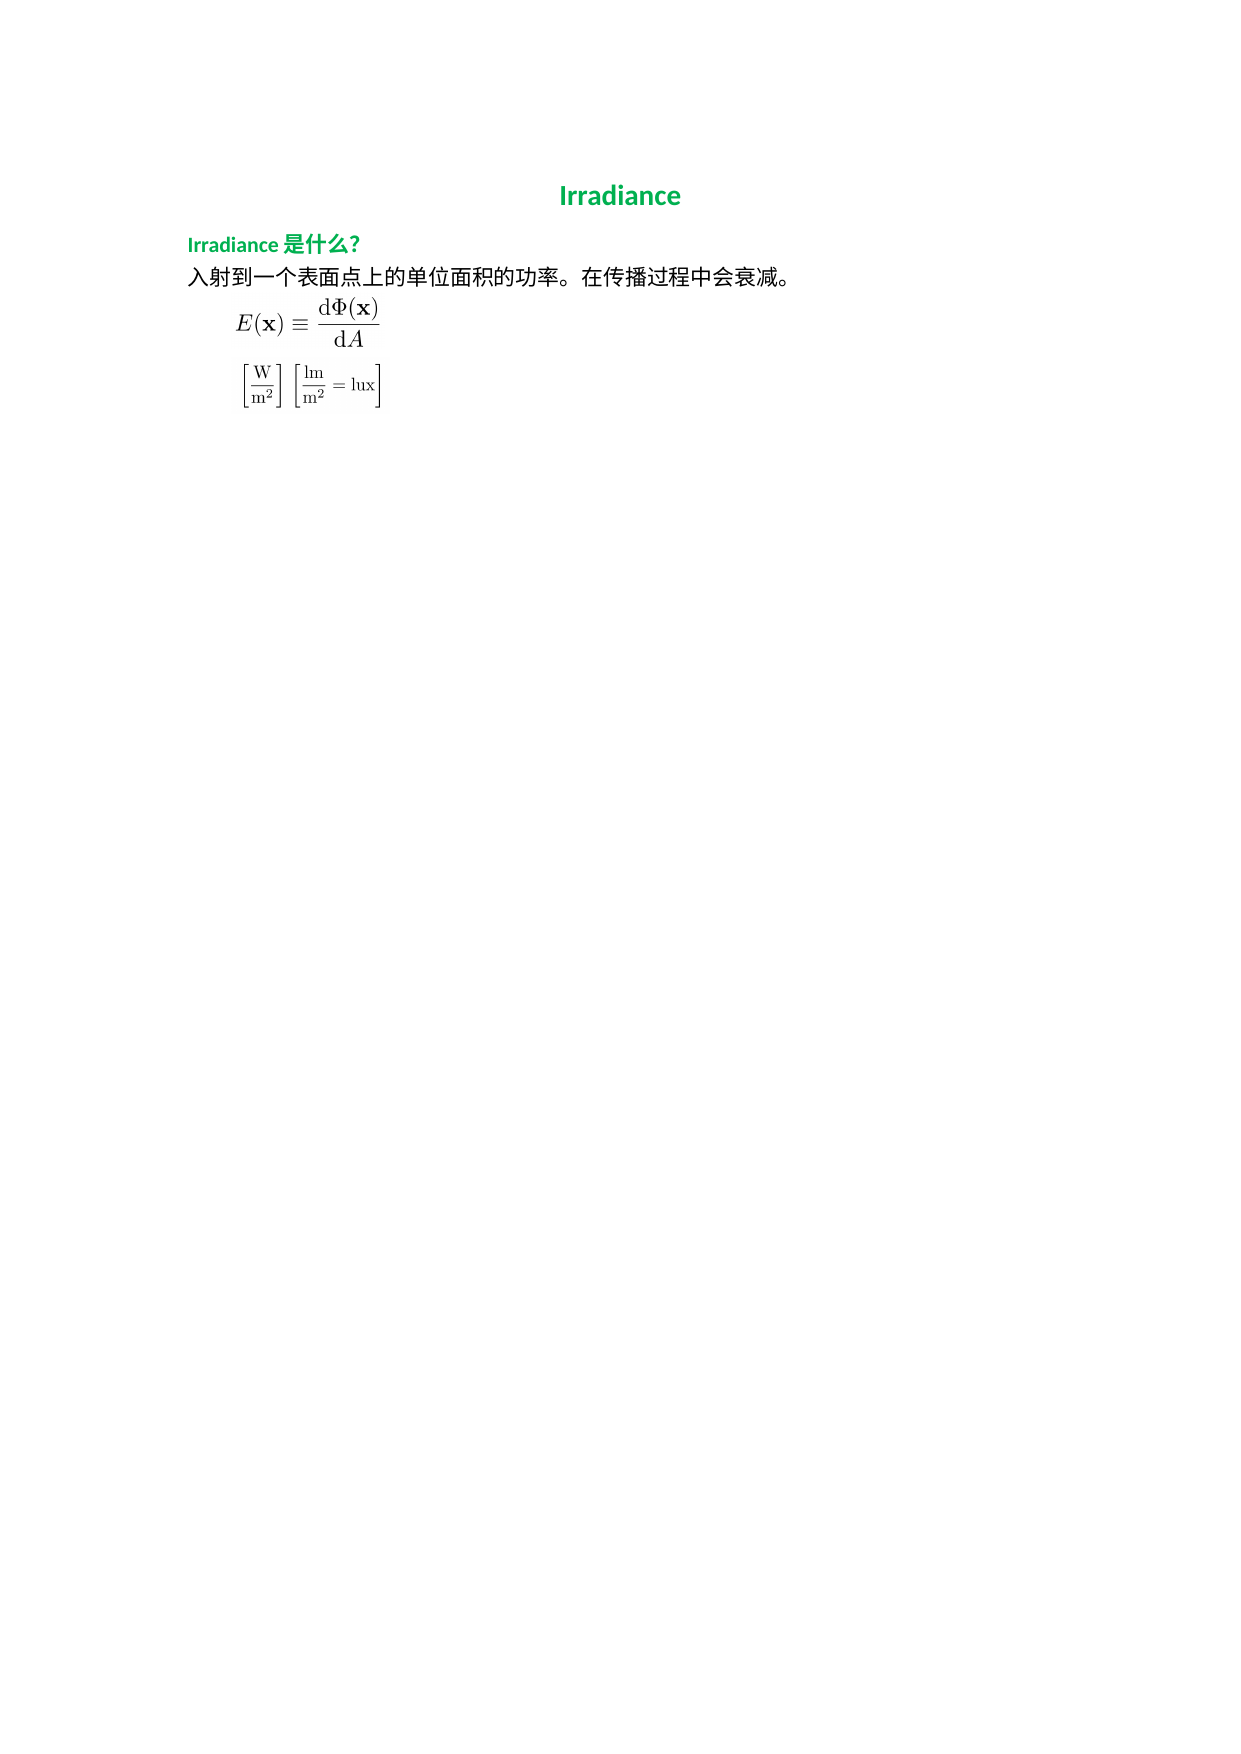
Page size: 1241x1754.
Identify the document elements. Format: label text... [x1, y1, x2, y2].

text Irradiance是什么？ [187, 227, 1053, 259]
picture [231, 292, 385, 349]
text Irradiance [187, 162, 1053, 227]
text 入射到一个表面点上的单位面积的功率。在传播过程中会衰减。 [187, 259, 1053, 292]
picture [231, 357, 390, 414]
